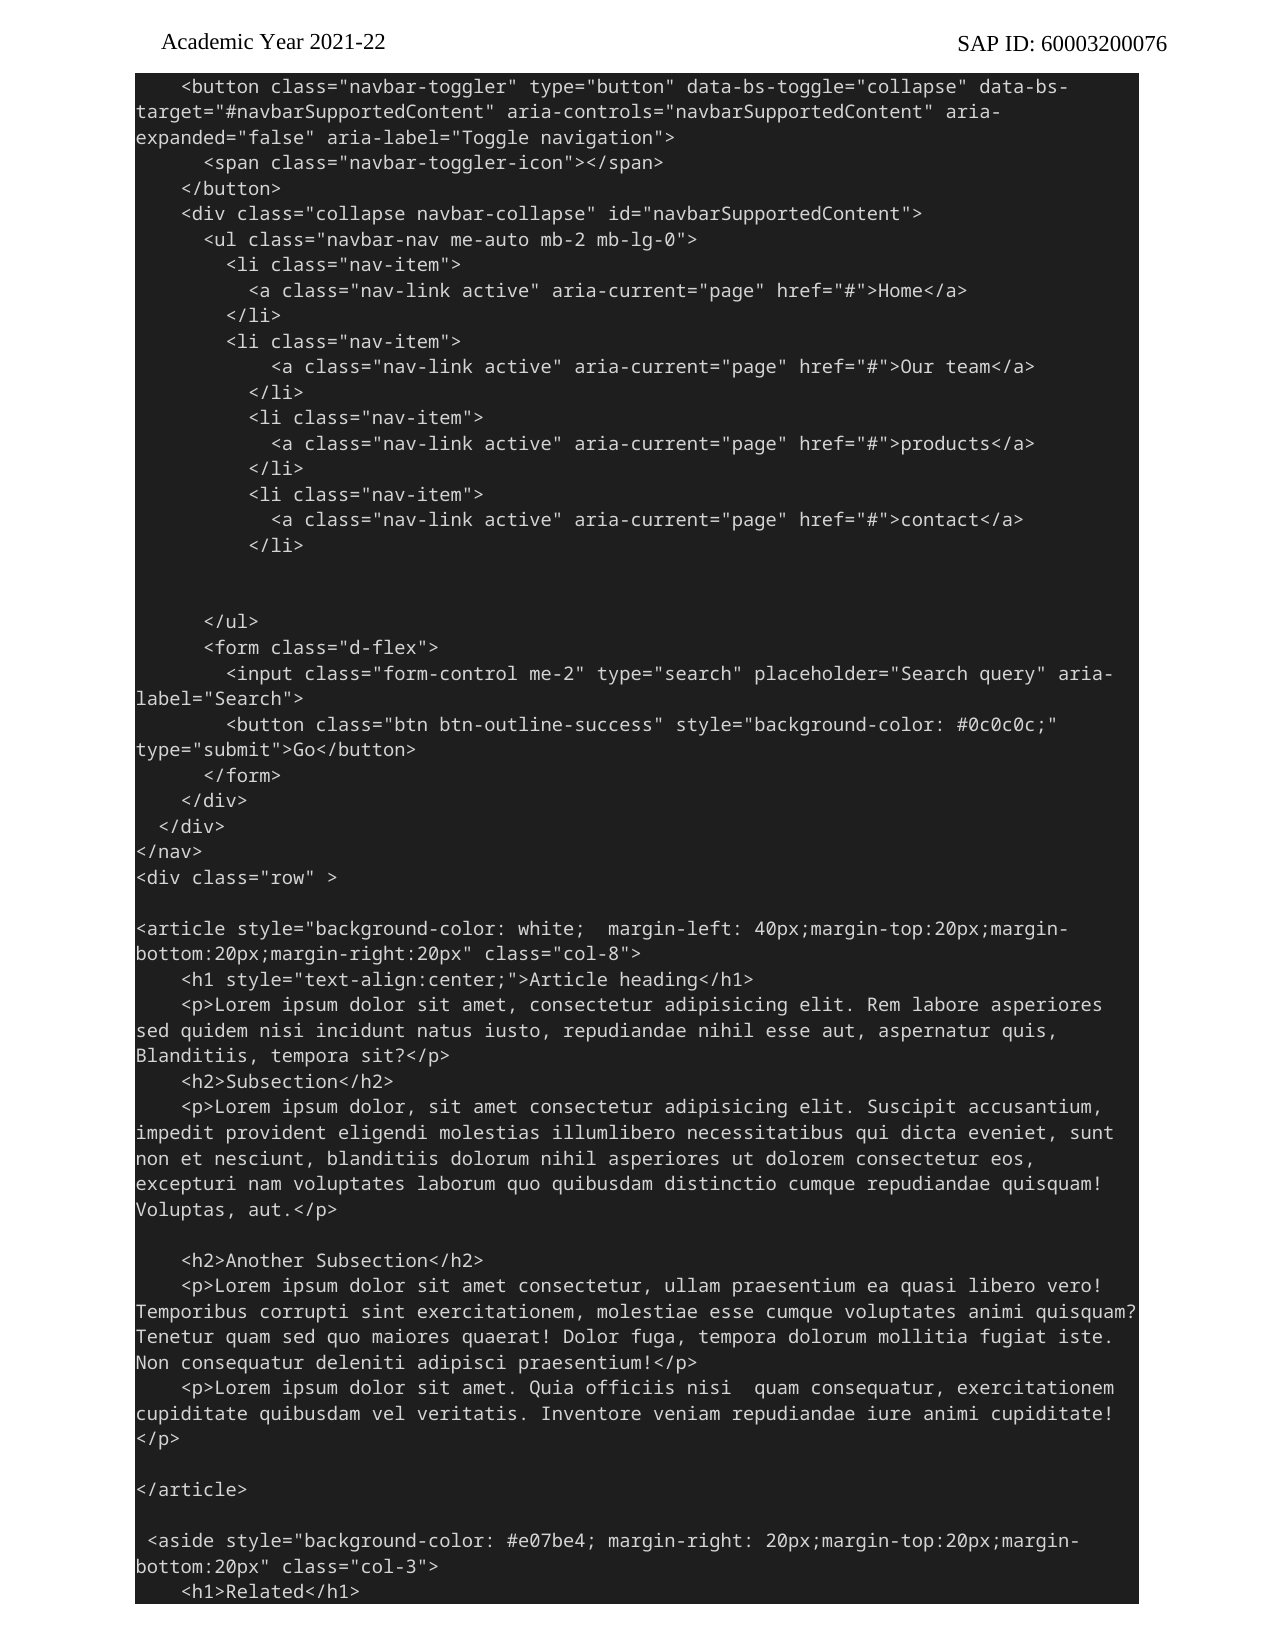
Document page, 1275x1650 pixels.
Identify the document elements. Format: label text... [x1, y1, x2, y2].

text </li> [135, 379, 1139, 405]
text </li> [135, 532, 1139, 558]
text <aside style="background-color: #e07be4; margin-right: 20px;margin-top:20px;margin-bottom:20px" class="col-3"> [135, 1528, 1139, 1579]
text </nav> [135, 838, 1139, 864]
text <button class="btn btn-outline-success" style="background-color: #0c0c0c;" type="submit">Go</button> [135, 711, 1139, 762]
text </li> [135, 456, 1139, 481]
text </div> [135, 787, 1139, 813]
text <a class="nav-link active" aria-current="page" href="#">Our team</a> [135, 354, 1139, 379]
text </li> [135, 303, 1139, 328]
text <input class="form-control me-2" type="search" placeholder="Search query" aria-label="Search"> [135, 660, 1139, 711]
text </button> [135, 175, 1139, 201]
text <h2>Subsection</h2> [135, 1068, 1139, 1094]
text <div class="collapse navbar-collapse" id="navbarSupportedContent"> [135, 201, 1139, 226]
text <button class="navbar-toggler" type="button" data-bs-toggle="collapse" data-bs-target="#navbarSupportedContent" aria-controls="navbarSupportedContent" aria-expanded="false" aria-label="Toggle navigation"> [135, 73, 1139, 149]
text <form class="d-flex"> [135, 634, 1139, 660]
text <a class="nav-link active" aria-current="page" href="#">contact</a> [135, 507, 1139, 532]
text <a class="nav-link active" aria-current="page" href="#">products</a> [135, 430, 1139, 456]
text <p>Lorem ipsum dolor sit amet. Quia officiis nisi quam consequatur, exercitationem cupiditate quibusdam vel veritatis. Inventore veniam repudiandae iure animi cupiditate!</p> [135, 1374, 1139, 1451]
text <h2>Another Subsection</h2> [135, 1247, 1139, 1272]
text <div class="row" > [135, 864, 1139, 889]
text </article> [135, 1477, 1139, 1502]
text <li class="nav-item"> [135, 328, 1139, 354]
text <li class="nav-item"> [135, 481, 1139, 507]
text <p>Lorem ipsum dolor sit amet, consectetur adipisicing elit. Rem labore asperiores sed quidem nisi incidunt natus iusto, repudiandae nihil esse aut, aspernatur quis, Blanditiis, tempora sit?</p> [135, 992, 1139, 1068]
text <span class="navbar-toggler-icon"></span> [135, 149, 1139, 175]
text <li class="nav-item"> [135, 405, 1139, 430]
text <h1>Related</h1> [135, 1579, 1139, 1604]
text <li class="nav-item"> [135, 252, 1139, 277]
text </ul> [135, 609, 1139, 634]
text <h1 style="text-align:center;">Article heading</h1> [135, 966, 1139, 992]
text <p>Lorem ipsum dolor, sit amet consectetur adipisicing elit. Suscipit accusantium, impedit provident eligendi molestias illumlibero necessitatibus qui dicta eveniet, sunt non et nesciunt, blanditiis dolorum nihil asperiores ut dolorem consectetur eos, excepturi nam voluptates laborum quo quibusdam distinctio cumque repudiandae quisquam! Voluptas, aut.</p> [135, 1094, 1139, 1221]
text </div> [135, 813, 1139, 838]
text <article style="background-color: white; margin-left: 40px;margin-top:20px;margin-bottom:20px;margin-right:20px" class="col-8"> [135, 915, 1139, 966]
text </form> [135, 762, 1139, 787]
text <p>Lorem ipsum dolor sit amet consectetur, ullam praesentium ea quasi libero vero! Temporibus corrupti sint exercitationem, molestiae esse cumque voluptates animi quisquam? Tenetur quam sed quo maiores quaerat! Dolor fuga, tempora dolorum mollitia fugiat iste. Non consequatur deleniti adipisci praesentium!</p> [135, 1272, 1139, 1374]
text <ul class="navbar-nav me-auto mb-2 mb-lg-0"> [135, 226, 1139, 252]
text <a class="nav-link active" aria-current="page" href="#">Home</a> [135, 277, 1139, 303]
